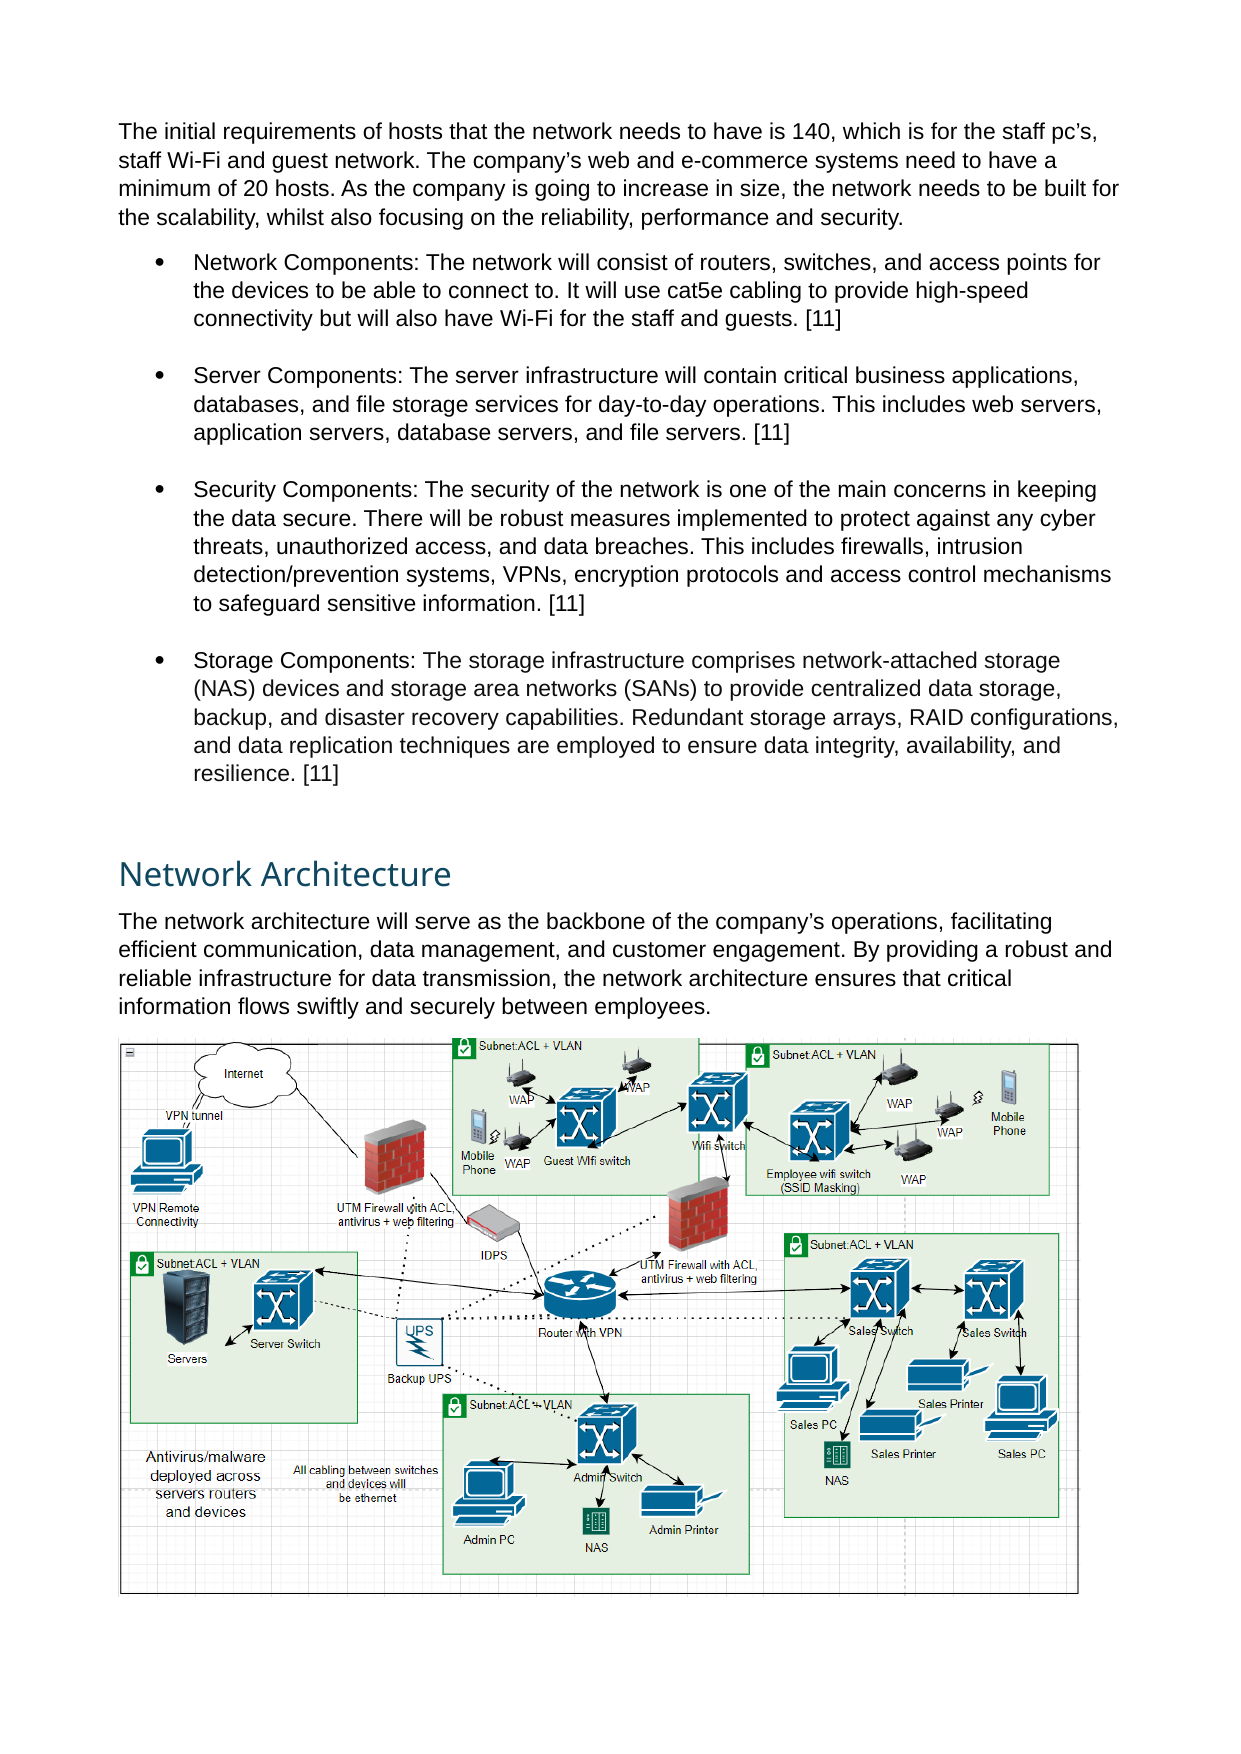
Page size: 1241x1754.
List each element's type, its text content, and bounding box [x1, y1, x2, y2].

list Network Components: The network will consist of routers, switches, and access points for the devices to be able to connect to. It will use cat5e cabling to provide high-speed connectivity but will also have Wi-Fi for the staff and guests. [11] [156, 248, 1122, 332]
list Security Components: The security of the network is one of the main concerns in keeping the data secure. There will be robust measures implemented to protect against any cyber threats, unauthorized access, and data breaches. This includes firewalls, intrusion detection/prevention systems, VPNs, encryption protocols and access control mechanisms to safeguard sensitive information. [11] [156, 476, 1122, 616]
picture [118, 1038, 1081, 1597]
subtitle Network Architecture [118, 851, 1122, 896]
text The network architecture will serve as the backbone of the company’s operations, facilitating efficient communication, data management, and customer engagement. By providing a robust and reliable infrastructure for data transmission, the network architecture ensures that critical information flows swiftly and securely between employees. [118, 908, 1122, 1019]
list Storage Components: The storage infrastructure comprises network-attached storage (NAS) devices and storage area networks (SANs) to provide centralized data storage, backup, and disaster recovery capabilities. Redundant storage arrays, RAID configurations, and data replication techniques are employed to ensure data integrity, availability, and resilience. [11] [156, 647, 1122, 787]
list Server Components: The server infrastructure will contain critical business applications, databases, and file storage services for day-to-day operations. This includes web servers, application servers, database servers, and file servers. [11] [156, 362, 1122, 446]
